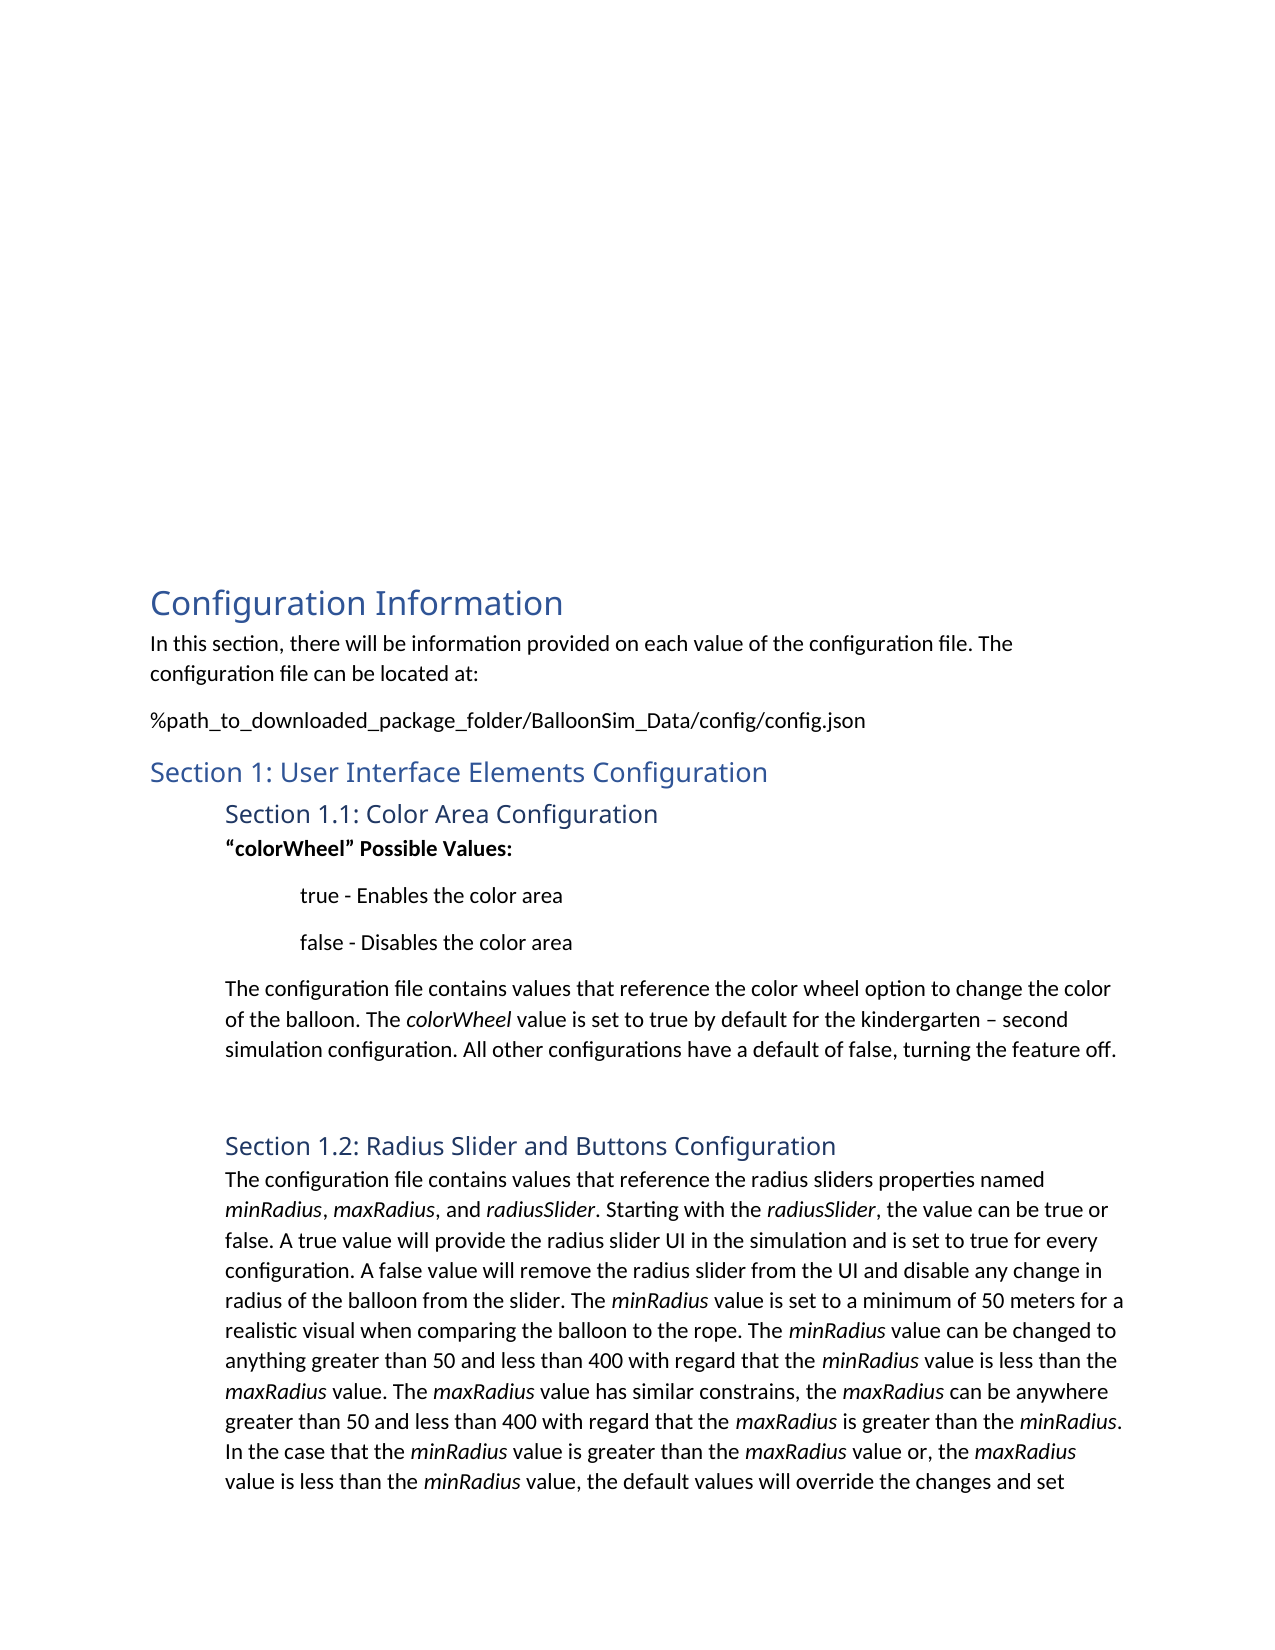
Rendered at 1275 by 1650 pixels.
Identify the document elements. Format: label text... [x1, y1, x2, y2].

text In this section, there will be information provided on each value of the configuration file. The configuration file can be located at: [150, 629, 1125, 687]
text false - Disables the color area [225, 928, 1125, 956]
subtitle Section 1: User Interface Elements Configuration [150, 753, 1125, 790]
text The configuration file contains values that reference the color wheel option to change the color of the balloon. The colorWheel value is set to true by default for the kindergarten – second simulation configuration. All other configurations have a default of false, turning the feature off. [225, 974, 1125, 1063]
text true - Enables the color area [225, 881, 1125, 909]
subtitle Section 1.1: Color Area Configuration [225, 797, 1125, 831]
text %path_to_downloaded_package_folder/BalloonSim_Data/config/config.json [150, 706, 1125, 734]
subtitle Section 1.2: Radius Slider and Buttons Configuration [225, 1129, 1125, 1163]
subtitle Configuration Information [150, 580, 1125, 626]
text “colorWheel” Possible Values: [225, 834, 1125, 862]
